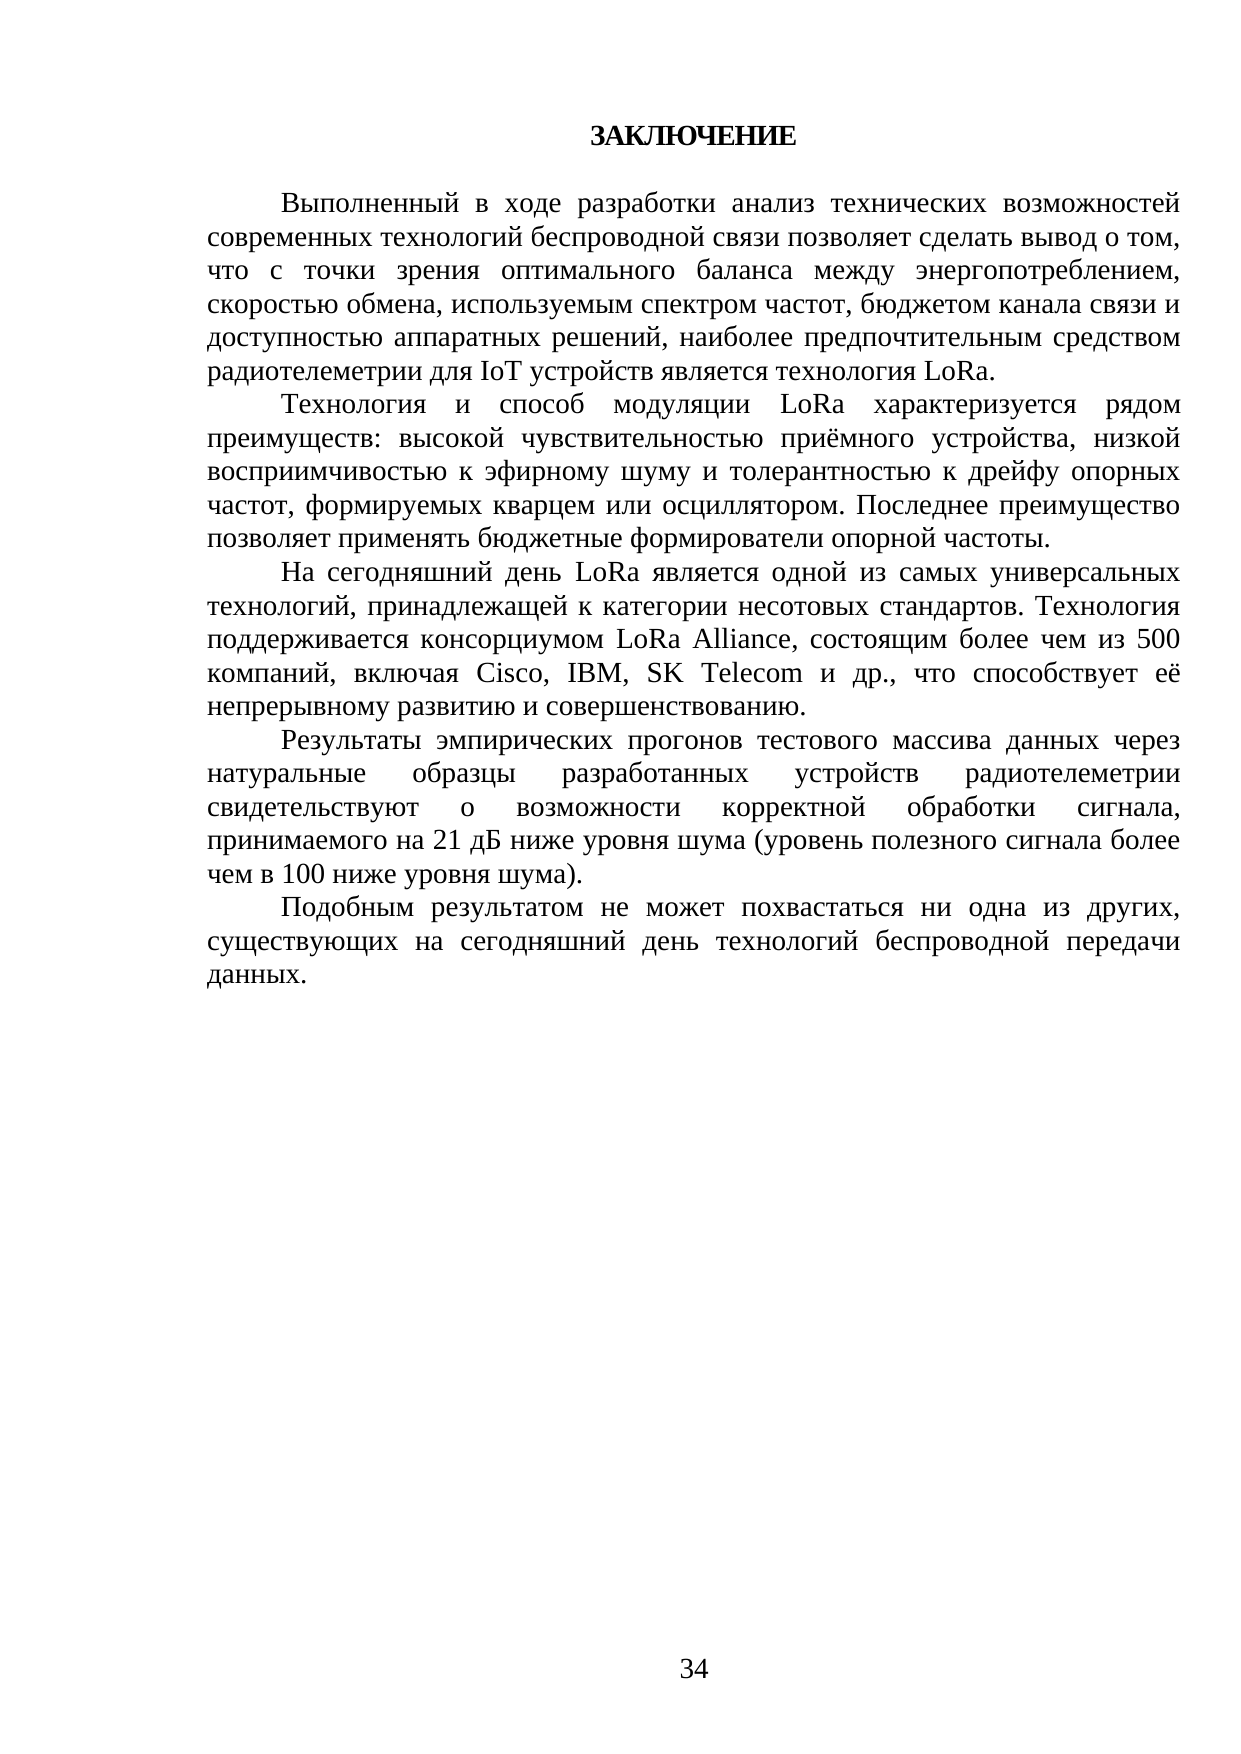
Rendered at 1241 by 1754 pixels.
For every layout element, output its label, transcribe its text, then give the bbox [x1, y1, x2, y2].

text Технология и способ модуляции LoRa характеризуется рядом преимуществ: высокой чувствительностью приёмного устройства, низкой восприимчивостью к эфирному шуму и толерантностью к дрейфу опорных частот, формируемых кварцем или осциллятором. Последнее преимущество позволяет применять бюджетные формирователи опорной частоты. [207, 386, 1181, 554]
text Выполненный в ходе разработки анализ технических возможностей современных технологий беспроводной связи позволяет сделать вывод о том, что с точки зрения оптимального баланса между энергопотреблением, скоростью обмена, используемым спектром частот, бюджетом канала связи и доступностью аппаратных решений, наиболее предпочтительным средством радиотелеметрии для IoT устройств является технология LoRa. [207, 185, 1181, 386]
text На сегодняшний день LoRa является одной из самых универсальных технологий, принадлежащей к категории несотовых стандартов. Технология поддерживается консорциумом LoRa Alliance, состоящим более чем из 500 компаний, включая Cisco, IBM, SK Telecom и др., что способствует её непрерывному развитию и совершенствованию. [207, 554, 1181, 722]
text Результаты эмпирических прогонов тестового массива данных через натуральные образцы разработанных устройств радиотелеметрии свидетельствуют о возможности корректной обработки сигнала, принимаемого на 21 дБ ниже уровня шума (уровень полезного сигнала более чем в 100 ниже уровня шума). [207, 722, 1181, 889]
text Подобным результатом не может похвастаться ни одна из других, существующих на сегодняшний день технологий беспроводной передачи данных. [207, 889, 1181, 990]
title ЗАКЛЮЧЕНИЕ [207, 118, 1181, 152]
